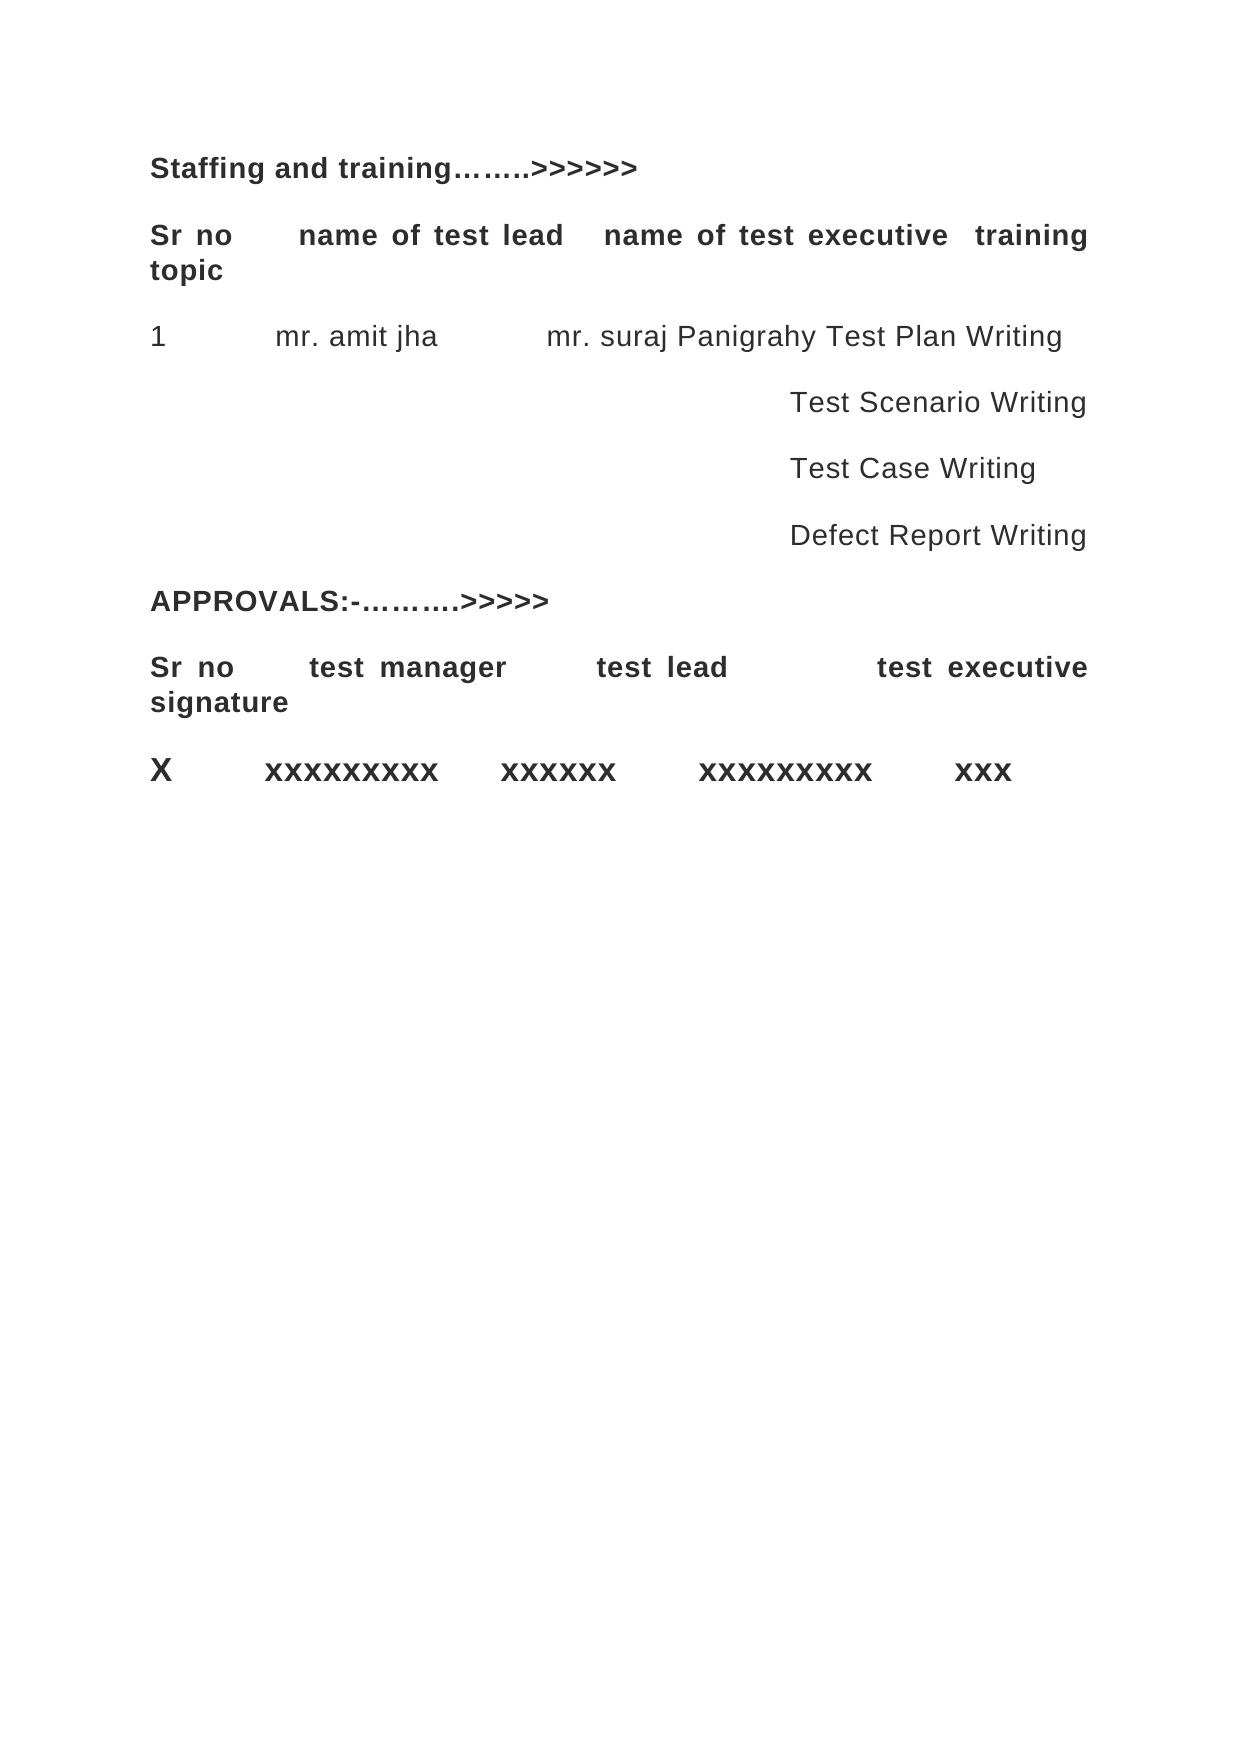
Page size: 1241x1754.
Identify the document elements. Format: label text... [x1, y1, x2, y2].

text APPROVALS:-……….>>>>> [150, 582, 1090, 617]
text Test Case Writing [150, 450, 1090, 485]
text Test Scenario Writing [150, 384, 1090, 419]
text X xxxxxxxxx xxxxxx xxxxxxxxx xxx [150, 750, 1090, 788]
text Defect Report Writing [150, 516, 1090, 551]
text Sr no test manager test lead test executive signature [150, 649, 1090, 719]
text Sr no name of test lead name of test executive training topic [150, 216, 1090, 286]
text Staffing and training……..>>>>>> [150, 150, 1090, 185]
text 1 mr. amit jha mr. suraj Panigrahy Test Plan Writing [150, 317, 1090, 352]
